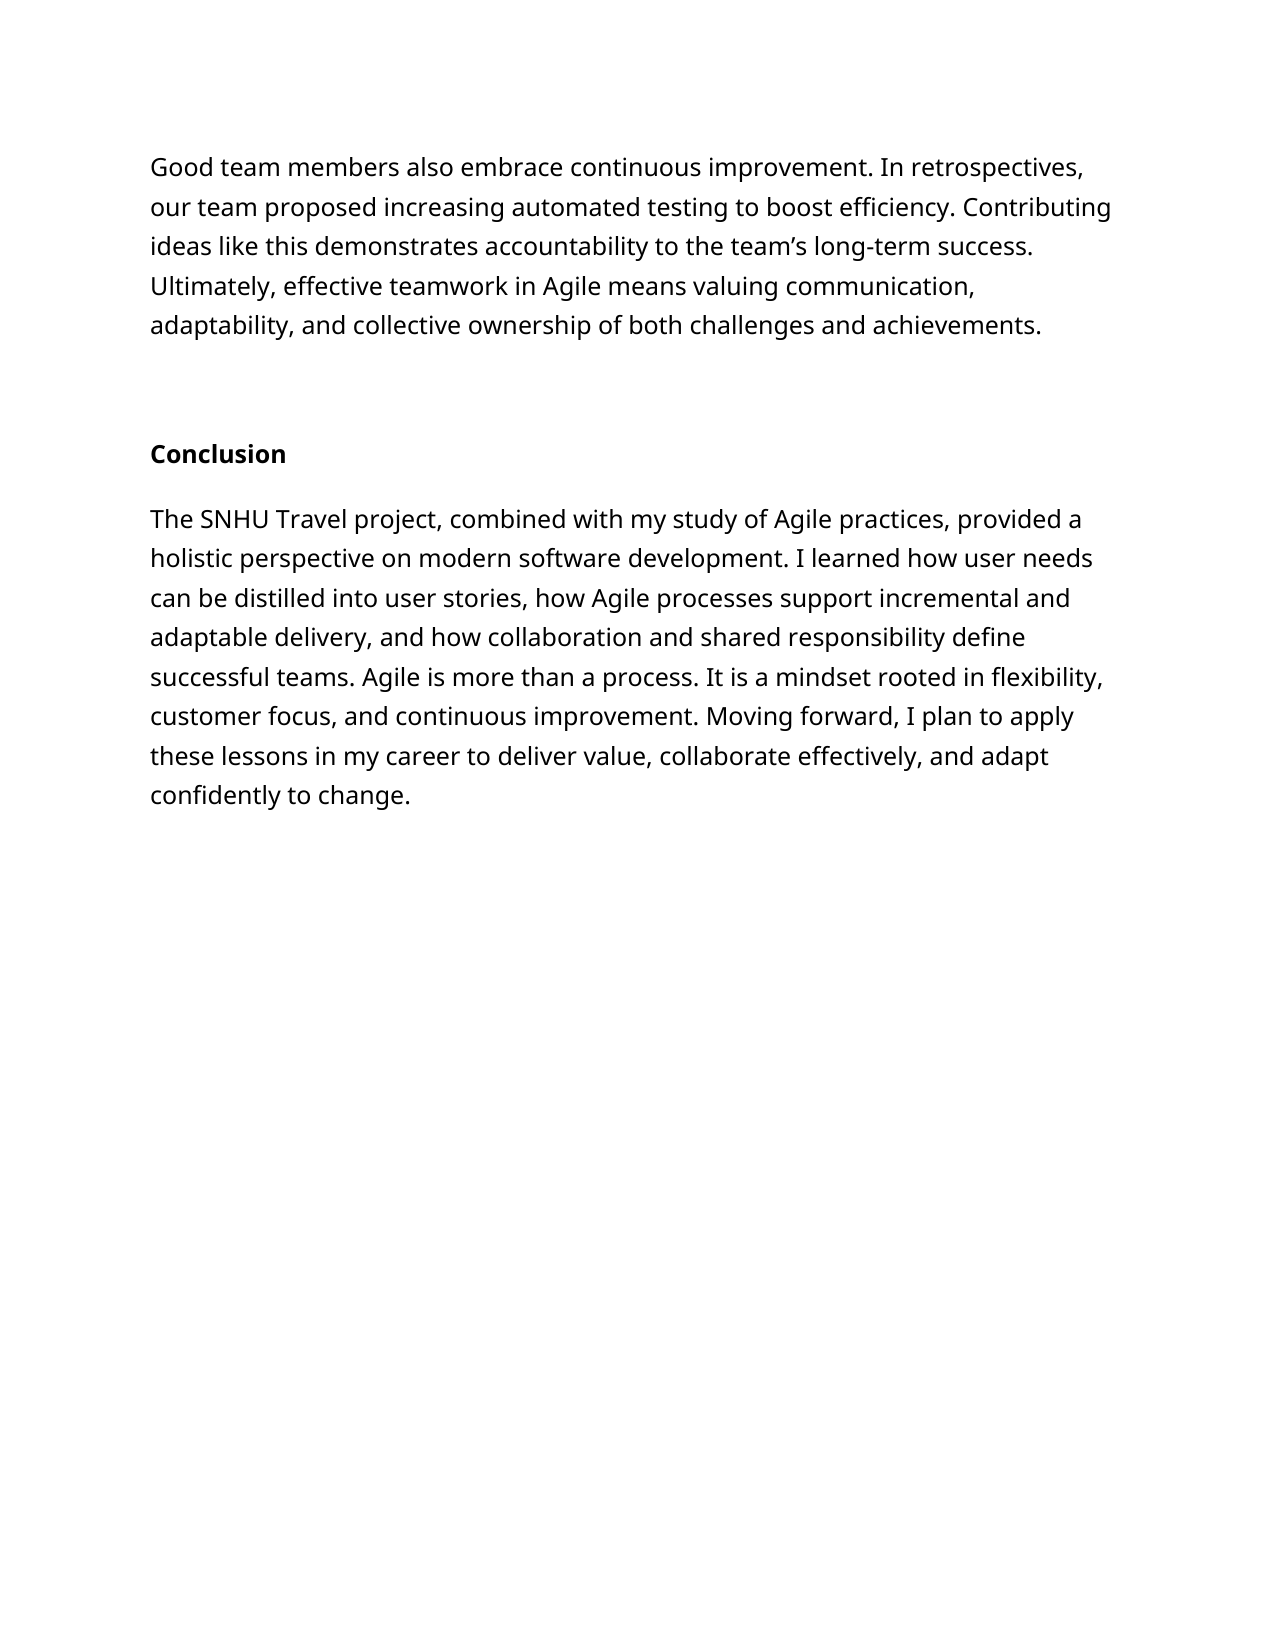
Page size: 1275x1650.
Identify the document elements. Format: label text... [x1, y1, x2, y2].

text Conclusion [150, 437, 1125, 471]
text The SNHU Travel project, combined with my study of Agile practices, provided a holistic perspective on modern software development. I learned how user needs can be distilled into user stories, how Agile processes support incremental and adaptable delivery, and how collaboration and shared responsibility define successful teams. Agile is more than a process. It is a mindset rooted in flexibility, customer focus, and continuous improvement. Moving forward, I plan to apply these lessons in my career to deliver value, collaborate effectively, and adapt confidently to change. [150, 501, 1125, 812]
text Good team members also embrace continuous improvement. In retrospectives, our team proposed increasing automated testing to boost efficiency. Contributing ideas like this demonstrates accountability to the team’s long-term success. Ultimately, effective teamwork in Agile means valuing communication, adaptability, and collective ownership of both challenges and achievements. [150, 150, 1125, 342]
